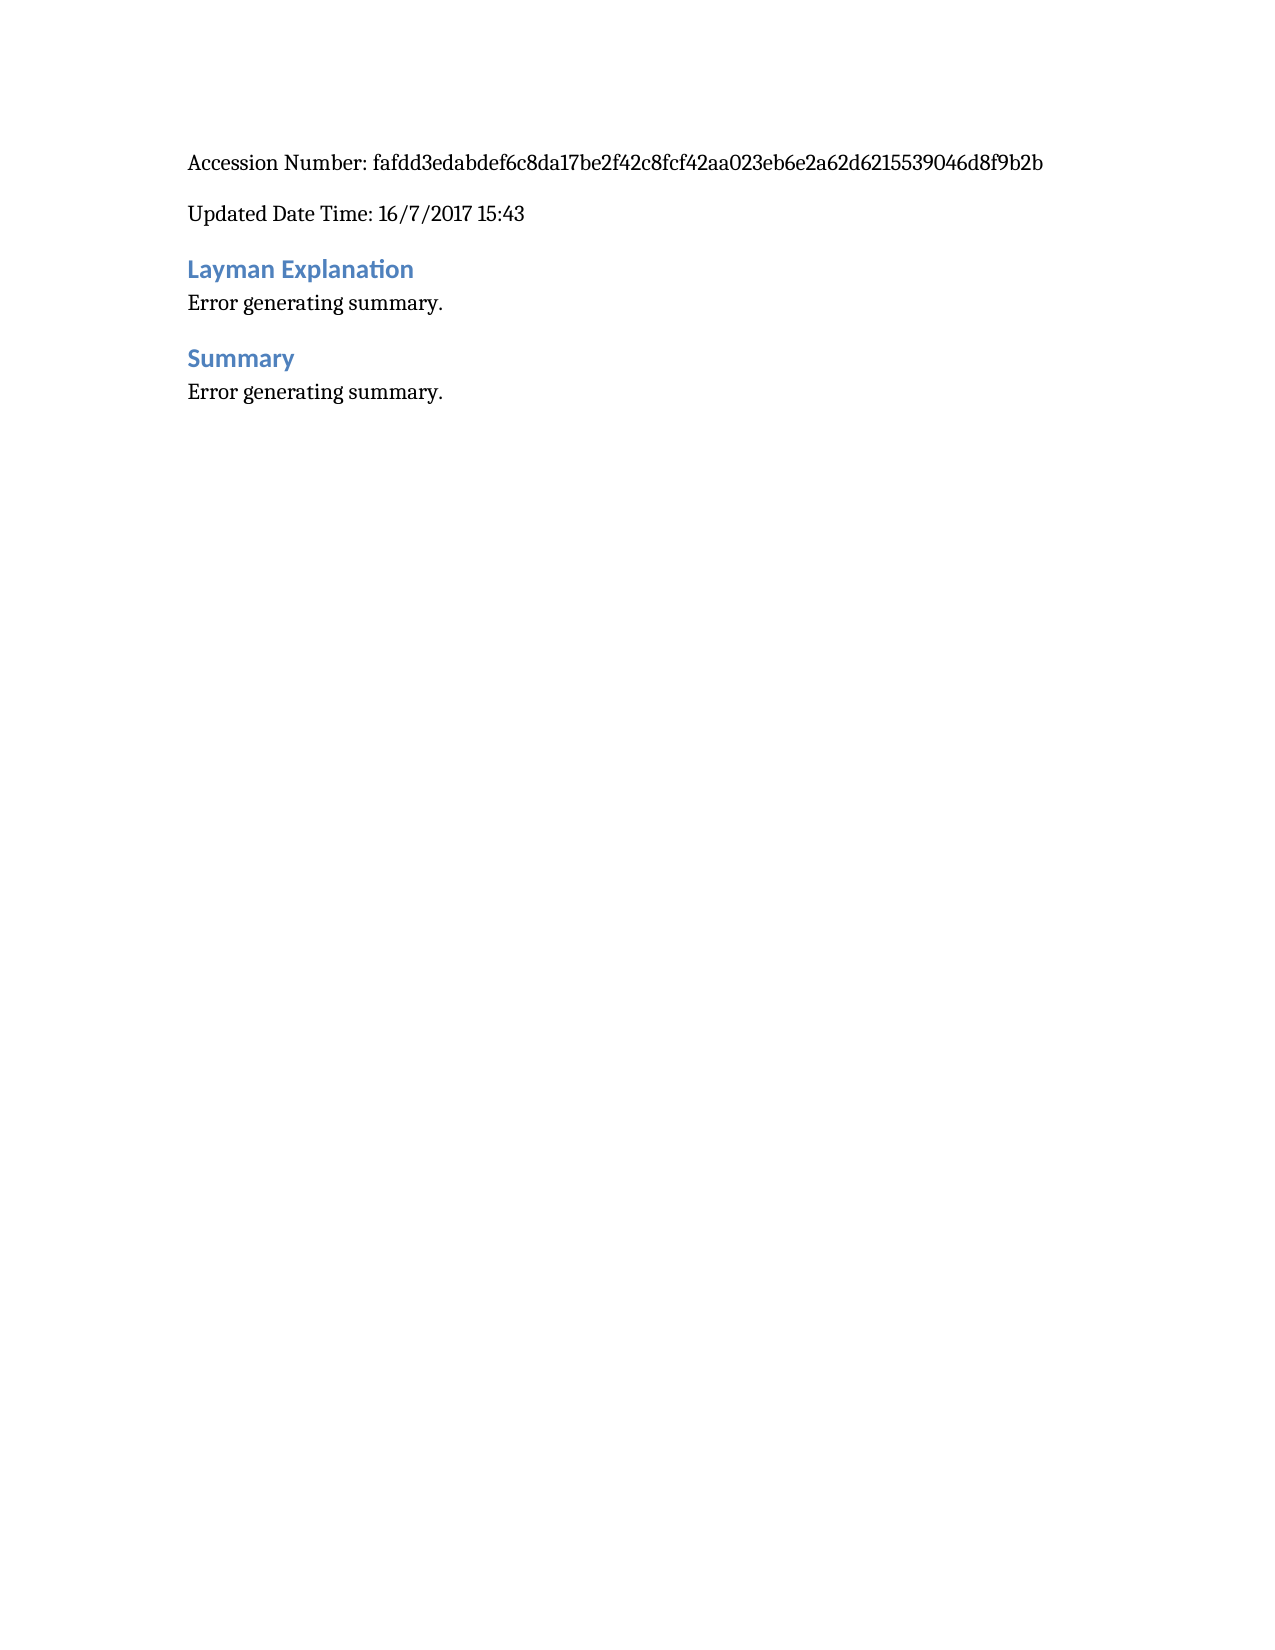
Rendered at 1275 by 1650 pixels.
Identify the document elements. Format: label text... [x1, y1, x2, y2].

subtitle Layman Explanation [187, 252, 1087, 285]
text Error generating summary. [187, 290, 1087, 316]
text Accession Number: fafdd3edabdef6c8da17be2f42c8fcf42aa023eb6e2a62d6215539046d8f9b2b [187, 150, 1087, 176]
text Updated Date Time: 16/7/2017 15:43 [187, 201, 1087, 227]
subtitle Summary [187, 341, 1087, 374]
text Error generating summary. [187, 379, 1087, 405]
